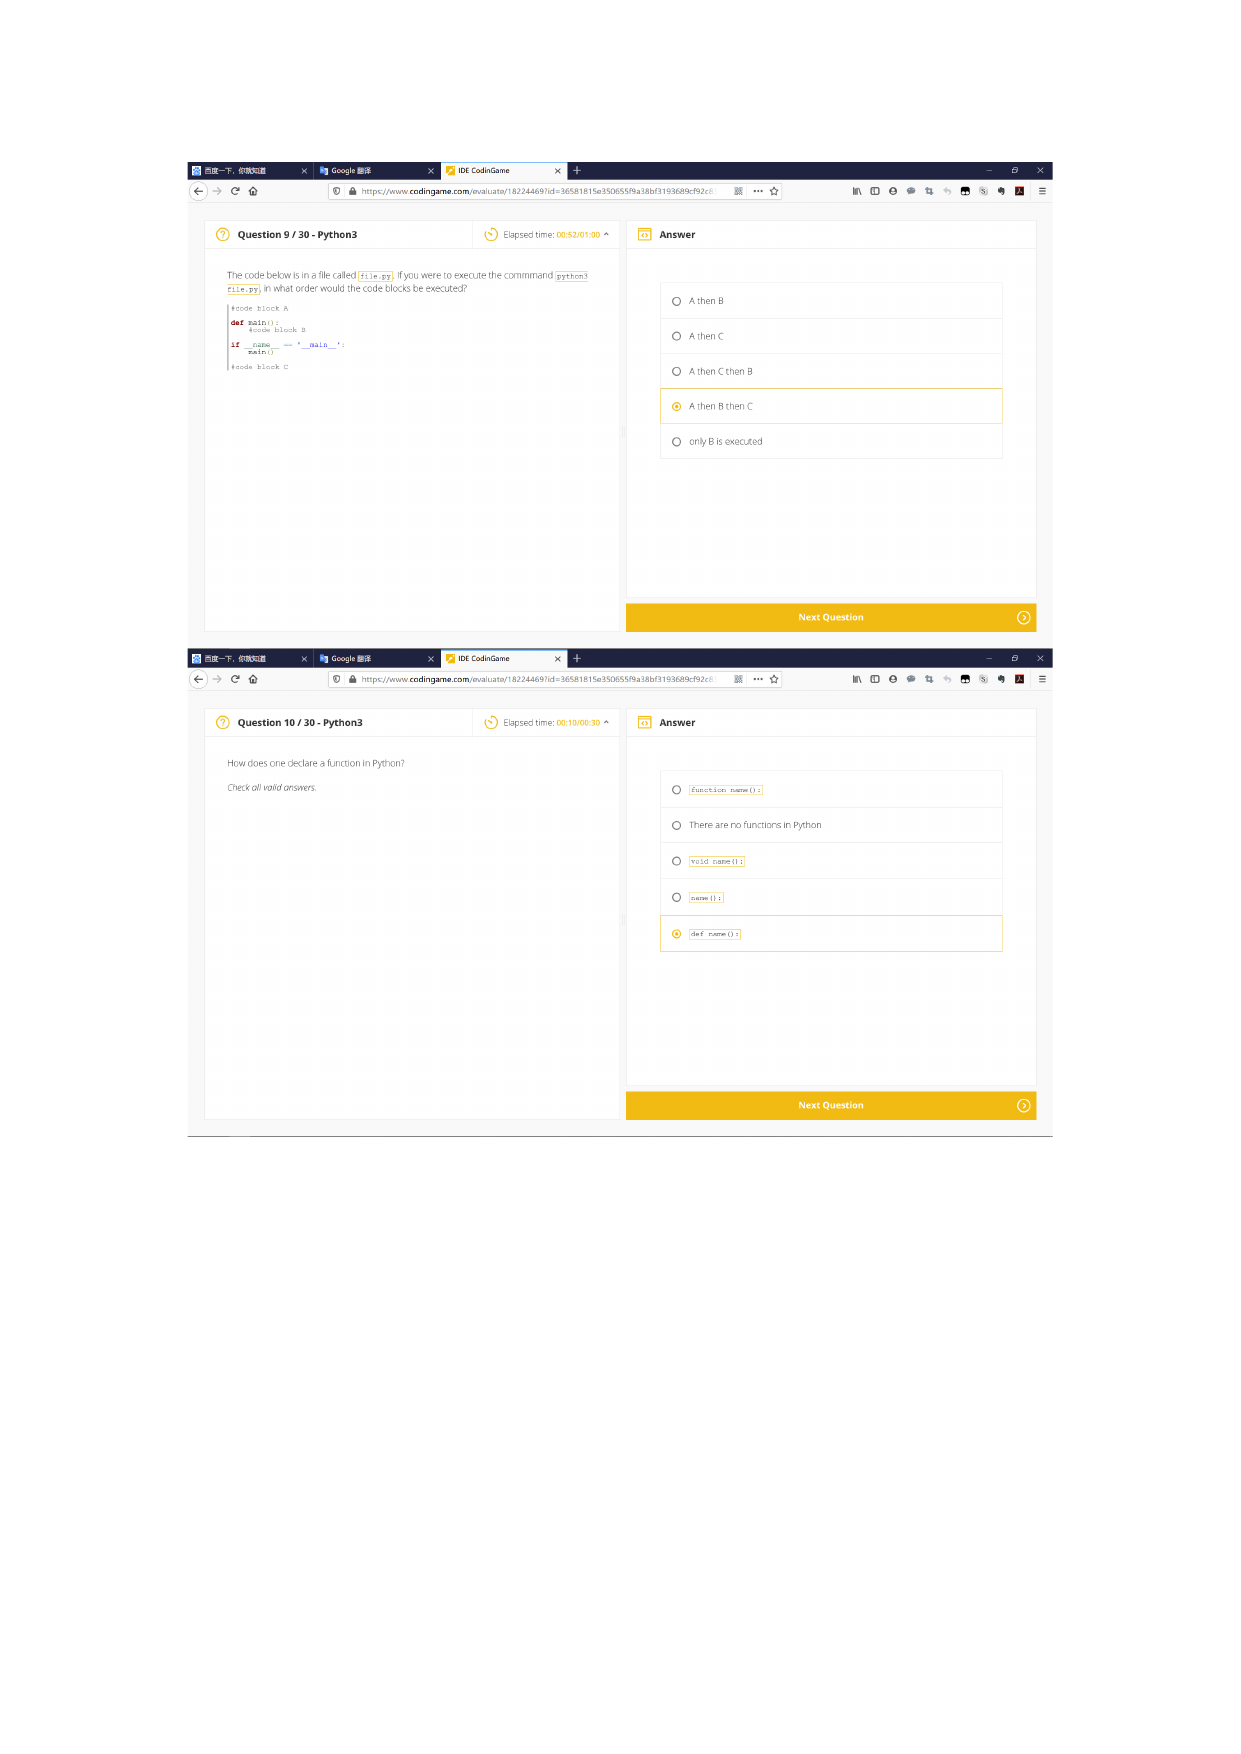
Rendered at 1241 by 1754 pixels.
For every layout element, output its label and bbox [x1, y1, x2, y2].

picture [187, 162, 1053, 1137]
